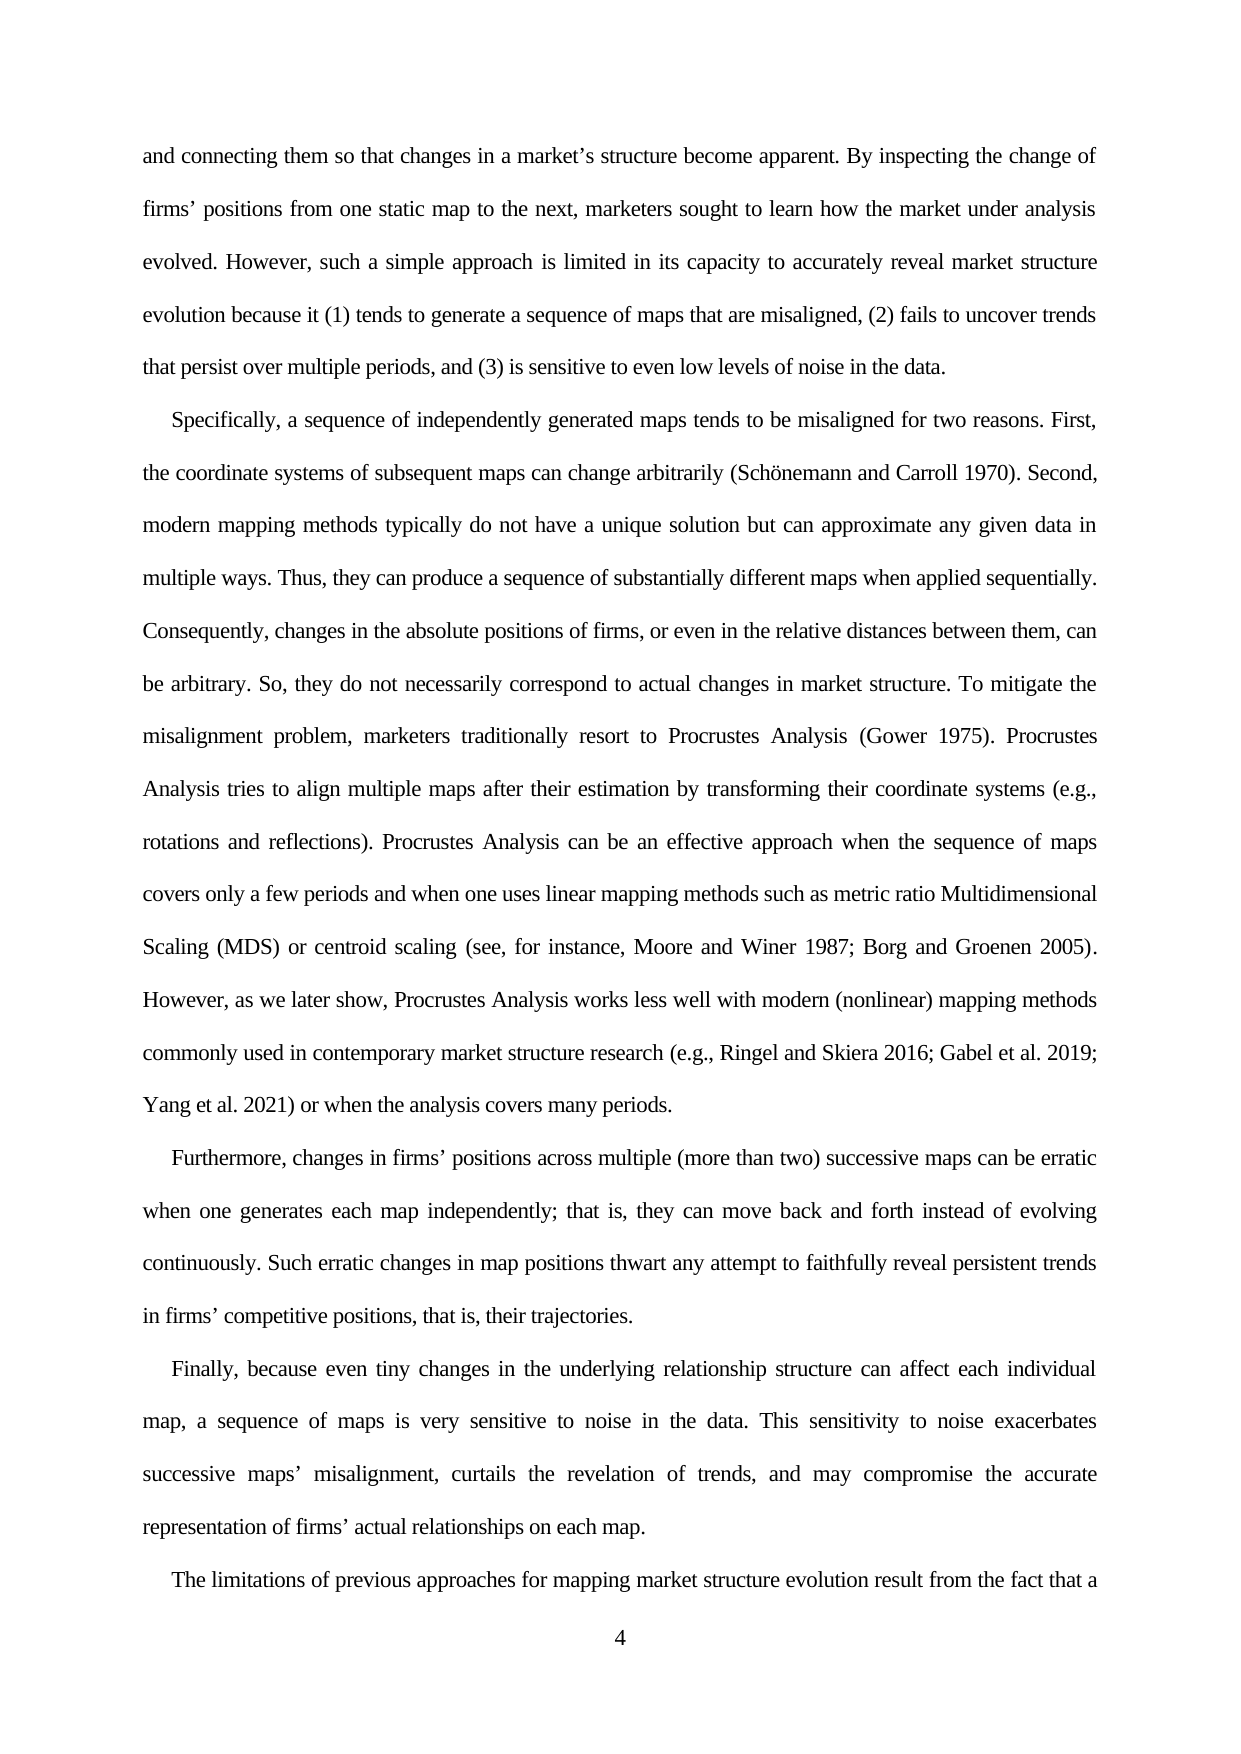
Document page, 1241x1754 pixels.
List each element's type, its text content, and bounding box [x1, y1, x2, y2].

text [142, 1566, 1098, 1592]
text Furthermore, changes in firms’ positions across multiple (more than two) successive maps can be erratic when one generates each map independently; that is, they can move back and forth instead of evolving continuously. Such erratic changes in map positions thwart any attempt to faithfully reveal persistent trends in firms’ competitive positions, that is, their trajectories. [142, 1144, 1098, 1328]
text Finally, because even tiny changes in the underlying relationship structure can affect each individual map, a sequence of maps is very sensitive to noise in the data. This sensitivity to noise exacerbates successive maps’ misalignment, curtails the revelation of trends, and may compromise the accurate representation of firms’ actual relationships on each map. [142, 1355, 1098, 1539]
text Specifically, a sequence of independently generated maps tends to be misaligned for two reasons. First, the coordinate systems of subsequent maps can change arbitrarily (Schönemann and Carroll 1970). Second, modern mapping methods typically do not have a unique solution but can approximate any given data in multiple ways. Thus, they can produce a sequence of substantially different maps when applied sequentially. Consequently, changes in the absolute positions of firms, or even in the relative distances between them, can be arbitrary. So, they do not necessarily correspond to actual changes in market structure. To mitigate the misalignment problem, marketers traditionally resort to Procrustes Analysis (Gower 1975). Procrustes Analysis tries to align multiple maps after their estimation by transforming their coordinate systems (e.g., rotations and reflections). Procrustes Analysis can be an effective approach when the sequence of maps covers only a few periods and when one uses linear mapping methods such as metric ratio Multidimensional Scaling (MDS) or centroid scaling (see, for instance, Moore and Winer 1987; Borg and Groenen 2005). However, as we later show, Procrustes Analysis works less well with modern (nonlinear) mapping methods commonly used in contemporary market structure research (e.g., Ringel and Skiera 2016; Gabel et al. 2019; Yang et al. 2021) or when the analysis covers many periods. [142, 406, 1098, 1118]
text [142, 142, 1098, 380]
